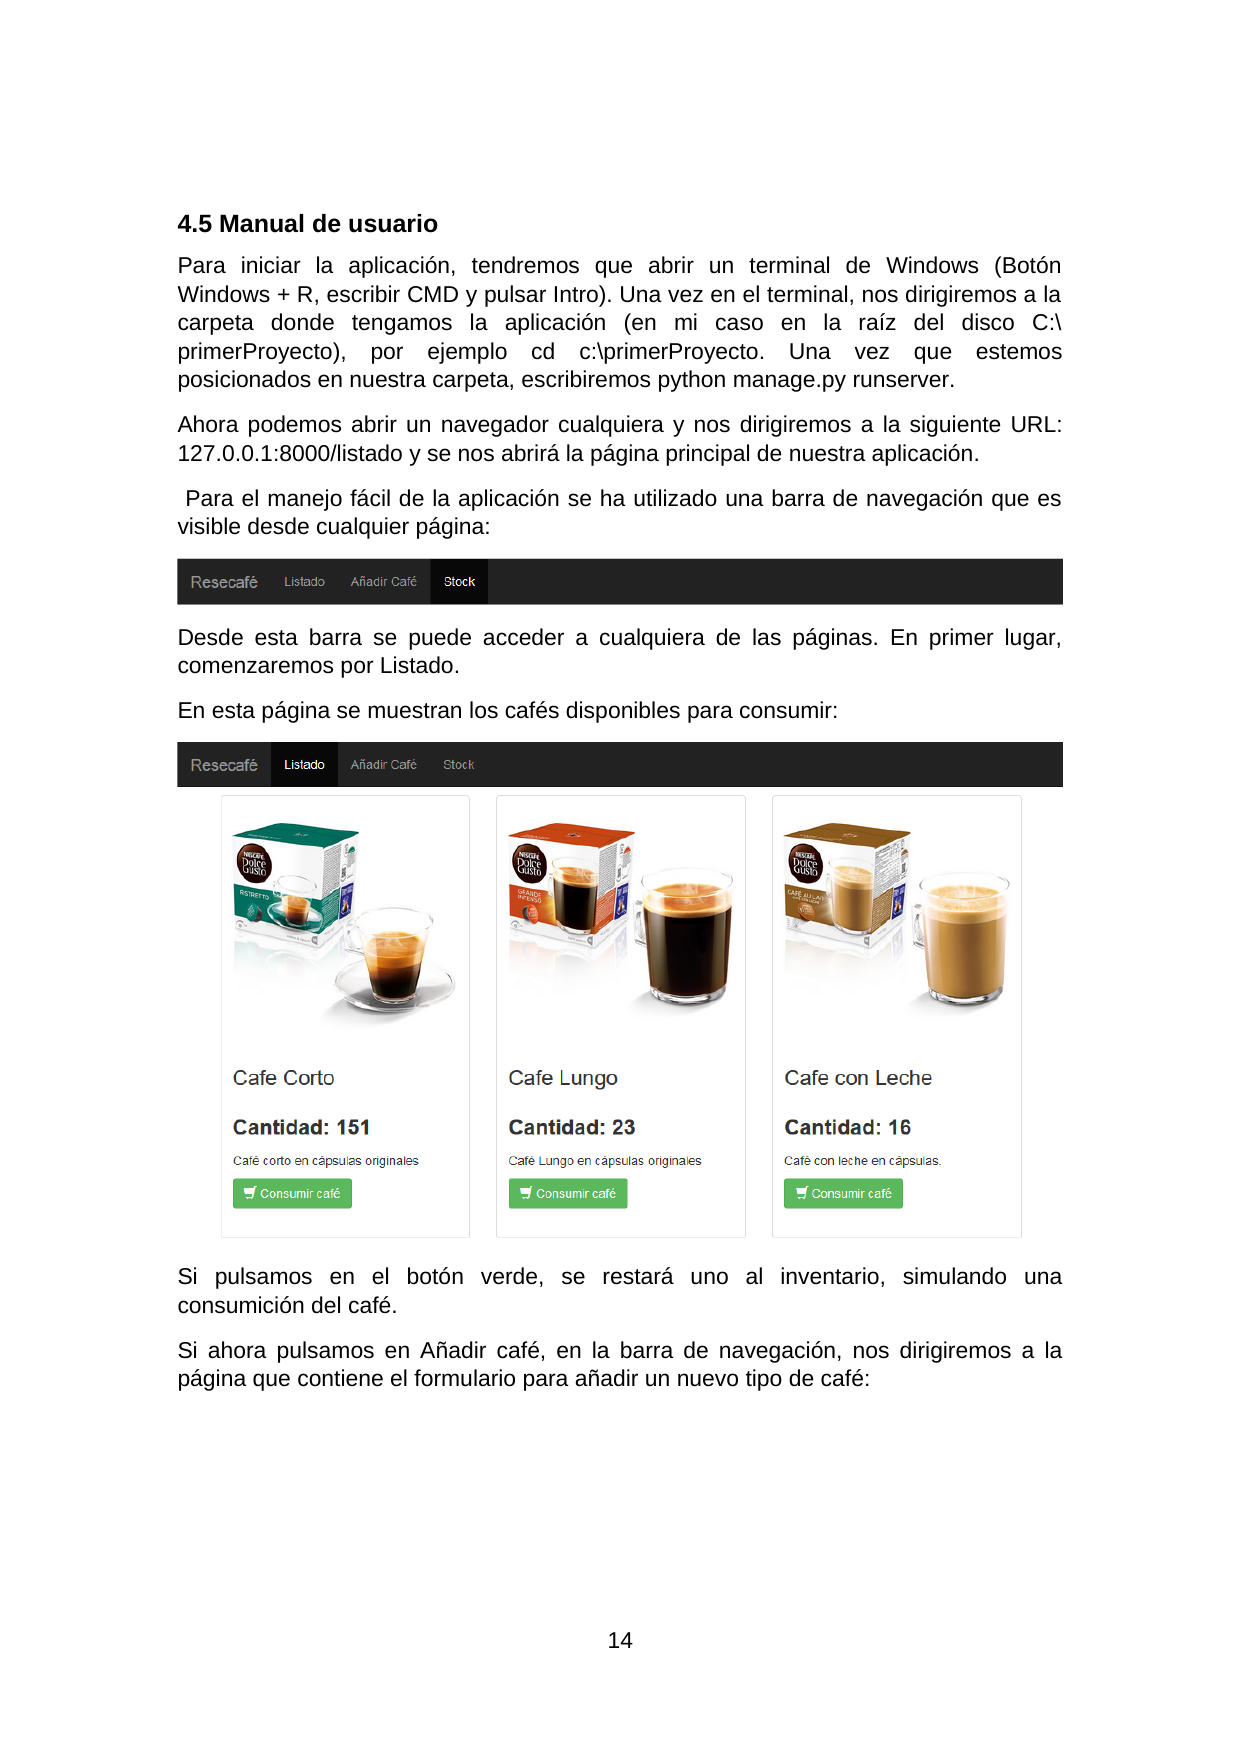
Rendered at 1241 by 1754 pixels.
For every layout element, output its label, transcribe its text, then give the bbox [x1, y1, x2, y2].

text En esta página se muestran los cafés disponibles para consumir: [177, 697, 1063, 723]
picture [177, 558, 1063, 605]
text Para iniciar la aplicación, tendremos que abrir un terminal de Windows (Botón Windows + R, escribir CMD y pulsar Intro). Una vez en el terminal, nos dirigiremos a la carpeta donde tengamos la aplicación (en mi caso en la raíz del disco C:\primerProyecto), por ejemplo cd c:\primerProyecto. Una vez que estemos posicionados en nuestra carpeta, escribiremos python manage.py runserver. [177, 252, 1063, 392]
text Desde esta barra se puede acceder a cualquiera de las páginas. En primer lugar, comenzaremos por Listado. [177, 624, 1063, 678]
text Si ahora pulsamos en Añadir café, en la barra de navegación, nos dirigiremos a la página que contiene el formulario para añadir un nuevo tipo de café: [177, 1337, 1063, 1392]
text Ahora podemos abrir un navegador cualquiera y nos dirigiremos a la siguiente URL: 127.0.0.1:8000/listado y se nos abrirá la página principal de nuestra aplicación. [177, 411, 1063, 466]
picture [177, 742, 1063, 1245]
text Para el manejo fácil de la aplicación se ha utilizado una barra de navegación que es visible desde cualquier página: [177, 485, 1063, 539]
text Si pulsamos en el botón verde, se restará uno al inventario, simulando una consumición del café. [177, 1263, 1063, 1318]
subtitle 4.5 Manual de usuario [177, 209, 1063, 237]
